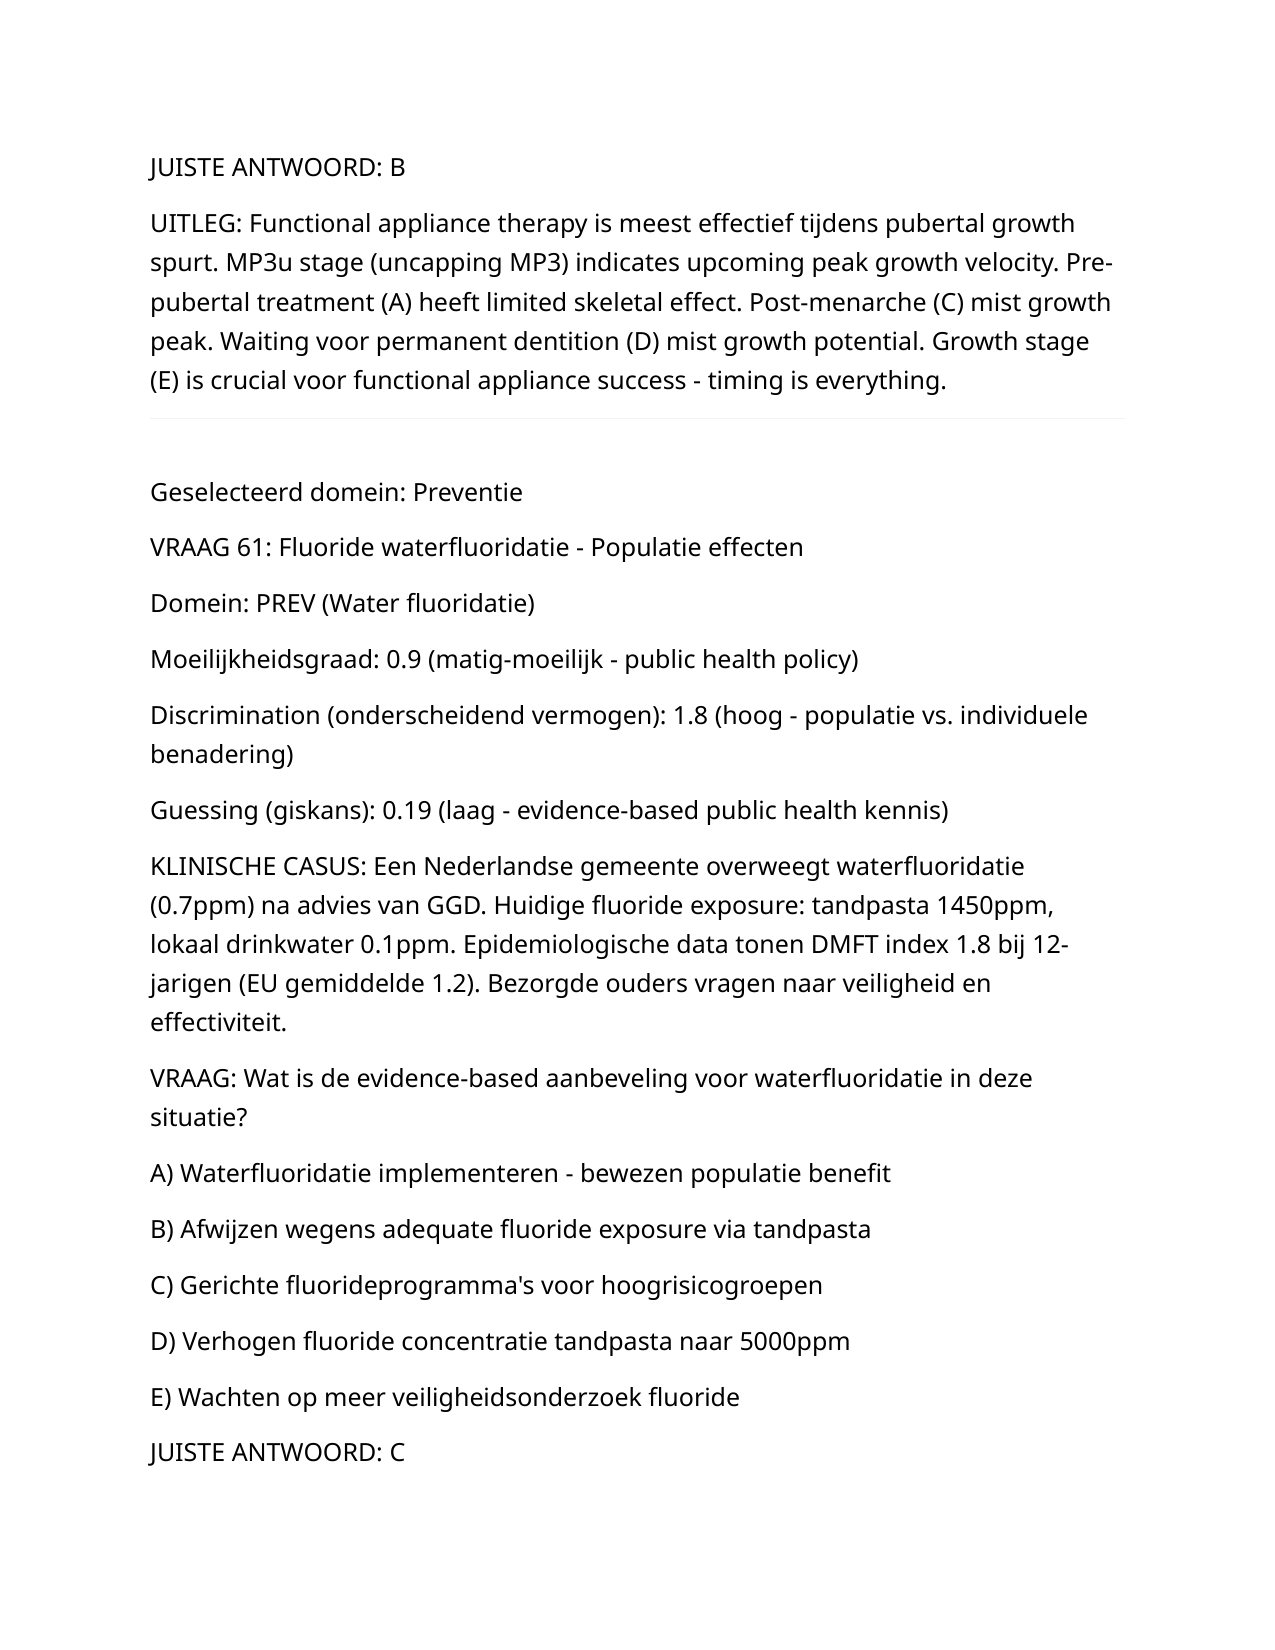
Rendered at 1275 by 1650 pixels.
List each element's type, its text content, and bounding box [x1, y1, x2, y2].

text Guessing (giskans): 0.19 (laag - evidence-based public health kennis) [150, 792, 1125, 827]
text VRAAG 61: Fluoride waterfluoridatie - Populatie effecten [150, 530, 1125, 564]
text Geselecteerd domein: Preventie [150, 474, 1125, 508]
text JUISTE ANTWOORD: B [150, 150, 1125, 184]
text Domein: PREV (Water fluoridatie) [150, 586, 1125, 620]
text KLINISCHE CASUS: Een Nederlandse gemeente overweegt waterfluoridatie (0.7ppm) na advies van GGD. Huidige fluoride exposure: tandpasta 1450ppm, lokaal drinkwater 0.1ppm. Epidemiologische data tonen DMFT index 1.8 bij 12-jarigen (EU gemiddelde 1.2). Bezorgde ouders vragen naar veiligheid en effectiviteit. [150, 848, 1125, 1039]
text VRAAG: Wat is de evidence-based aanbeveling voor waterfluoridatie in deze situatie? [150, 1061, 1125, 1134]
text Discrimination (onderscheidend vermogen): 1.8 (hoog - populatie vs. individuele benadering) [150, 697, 1125, 771]
text D) Verhogen fluoride concentratie tandpasta naar 5000ppm [150, 1323, 1125, 1357]
text Moeilijkheidsgraad: 0.9 (matig-moeilijk - public health policy) [150, 642, 1125, 676]
text B) Afwijzen wegens adequate fluoride exposure via tandpasta [150, 1212, 1125, 1246]
text E) Wachten op meer veiligheidsonderzoek fluoride [150, 1379, 1125, 1413]
text A) Waterfluoridatie implementeren - bewezen populatie benefit [150, 1156, 1125, 1190]
text C) Gerichte fluorideprogramma's voor hoogrisicogroepen [150, 1267, 1125, 1302]
text UITLEG: Functional appliance therapy is meest effectief tijdens pubertal growth spurt. MP3u stage (uncapping MP3) indicates upcoming peak growth velocity. Pre-pubertal treatment (A) heeft limited skeletal effect. Post-menarche (C) mist growth peak. Waiting voor permanent dentition (D) mist growth potential. Growth stage (E) is crucial voor functional appliance success - timing is everything. [150, 206, 1125, 397]
text JUISTE ANTWOORD: C [150, 1435, 1125, 1469]
